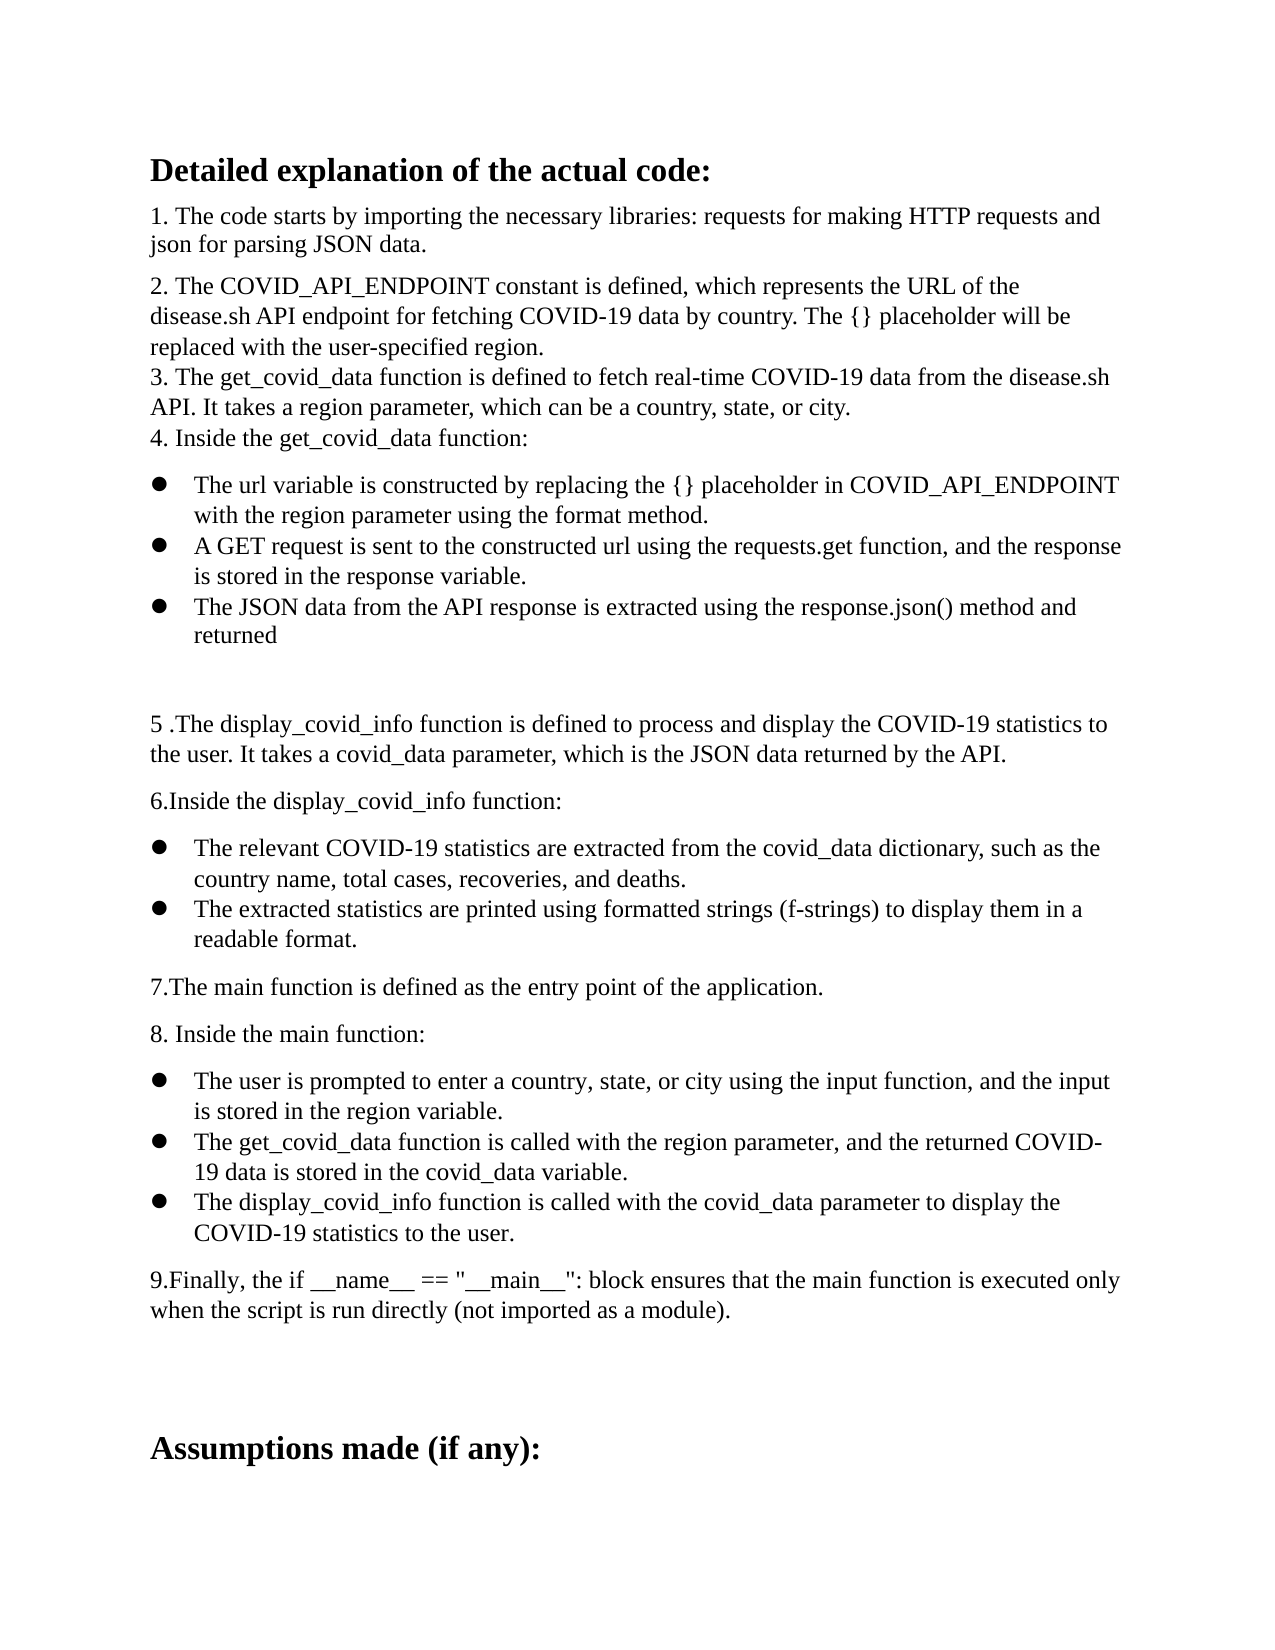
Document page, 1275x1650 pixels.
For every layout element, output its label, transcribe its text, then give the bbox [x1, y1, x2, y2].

list The url variable is constructed by replacing the {} placeholder in COVID_API_ENDPOINT with the region parameter using the format method. [150, 470, 1125, 529]
text 9.Finally, the if __name__ == "__main__": block ensures that the main function is executed only when the script is run directly (not imported as a module). [150, 1265, 1125, 1324]
list The display_covid_info function is called with the covid_data parameter to display the COVID-19 statistics to the user. [150, 1187, 1125, 1247]
list The relevant COVID-19 statistics are extracted from the covid_data dictionary, such as the country name, total cases, recoveries, and deaths. [150, 833, 1125, 892]
text Assumptions made (if any): [150, 1428, 1125, 1467]
list The code starts by importing the necessary libraries: requests for making HTTP requests and json for parsing JSON data. [150, 201, 1125, 258]
list The user is prompted to enter a country, state, or city using the input function, and the input is stored in the region variable. [150, 1066, 1125, 1125]
list The JSON data from the API response is extracted using the response.json() method and returned [150, 592, 1125, 649]
text 8. Inside the main function: [150, 1019, 1125, 1047]
list A GET request is sent to the constructed url using the requests.get function, and the response is stored in the response variable. [150, 531, 1125, 590]
text 6.Inside the display_covid_info function: [150, 786, 1125, 815]
text 7.The main function is defined as the entry point of the application. [150, 972, 1125, 1000]
text Detailed explanation of the actual code: [150, 150, 1125, 188]
list The get_covid_data function is defined to fetch real-time COVID-19 data from the disease.sh API. It takes a region parameter, which can be a country, state, or city. [150, 362, 1125, 421]
list The extracted statistics are printed using formatted strings (f-strings) to display them in a readable format. [150, 894, 1125, 953]
list The COVID_API_ENDPOINT constant is defined, which represents the URL of the disease.sh API endpoint for fetching COVID-19 data by country. The {} placeholder will be replaced with the user-specified region. [150, 271, 1125, 360]
text 5 .The display_covid_info function is defined to process and display the COVID-19 statistics to the user. It takes a covid_data parameter, which is the JSON data returned by the API. [150, 709, 1125, 768]
list Inside the get_covid_data function: [150, 423, 1125, 452]
list The get_covid_data function is called with the region parameter, and the returned COVID-19 data is stored in the covid_data variable. [150, 1127, 1125, 1186]
